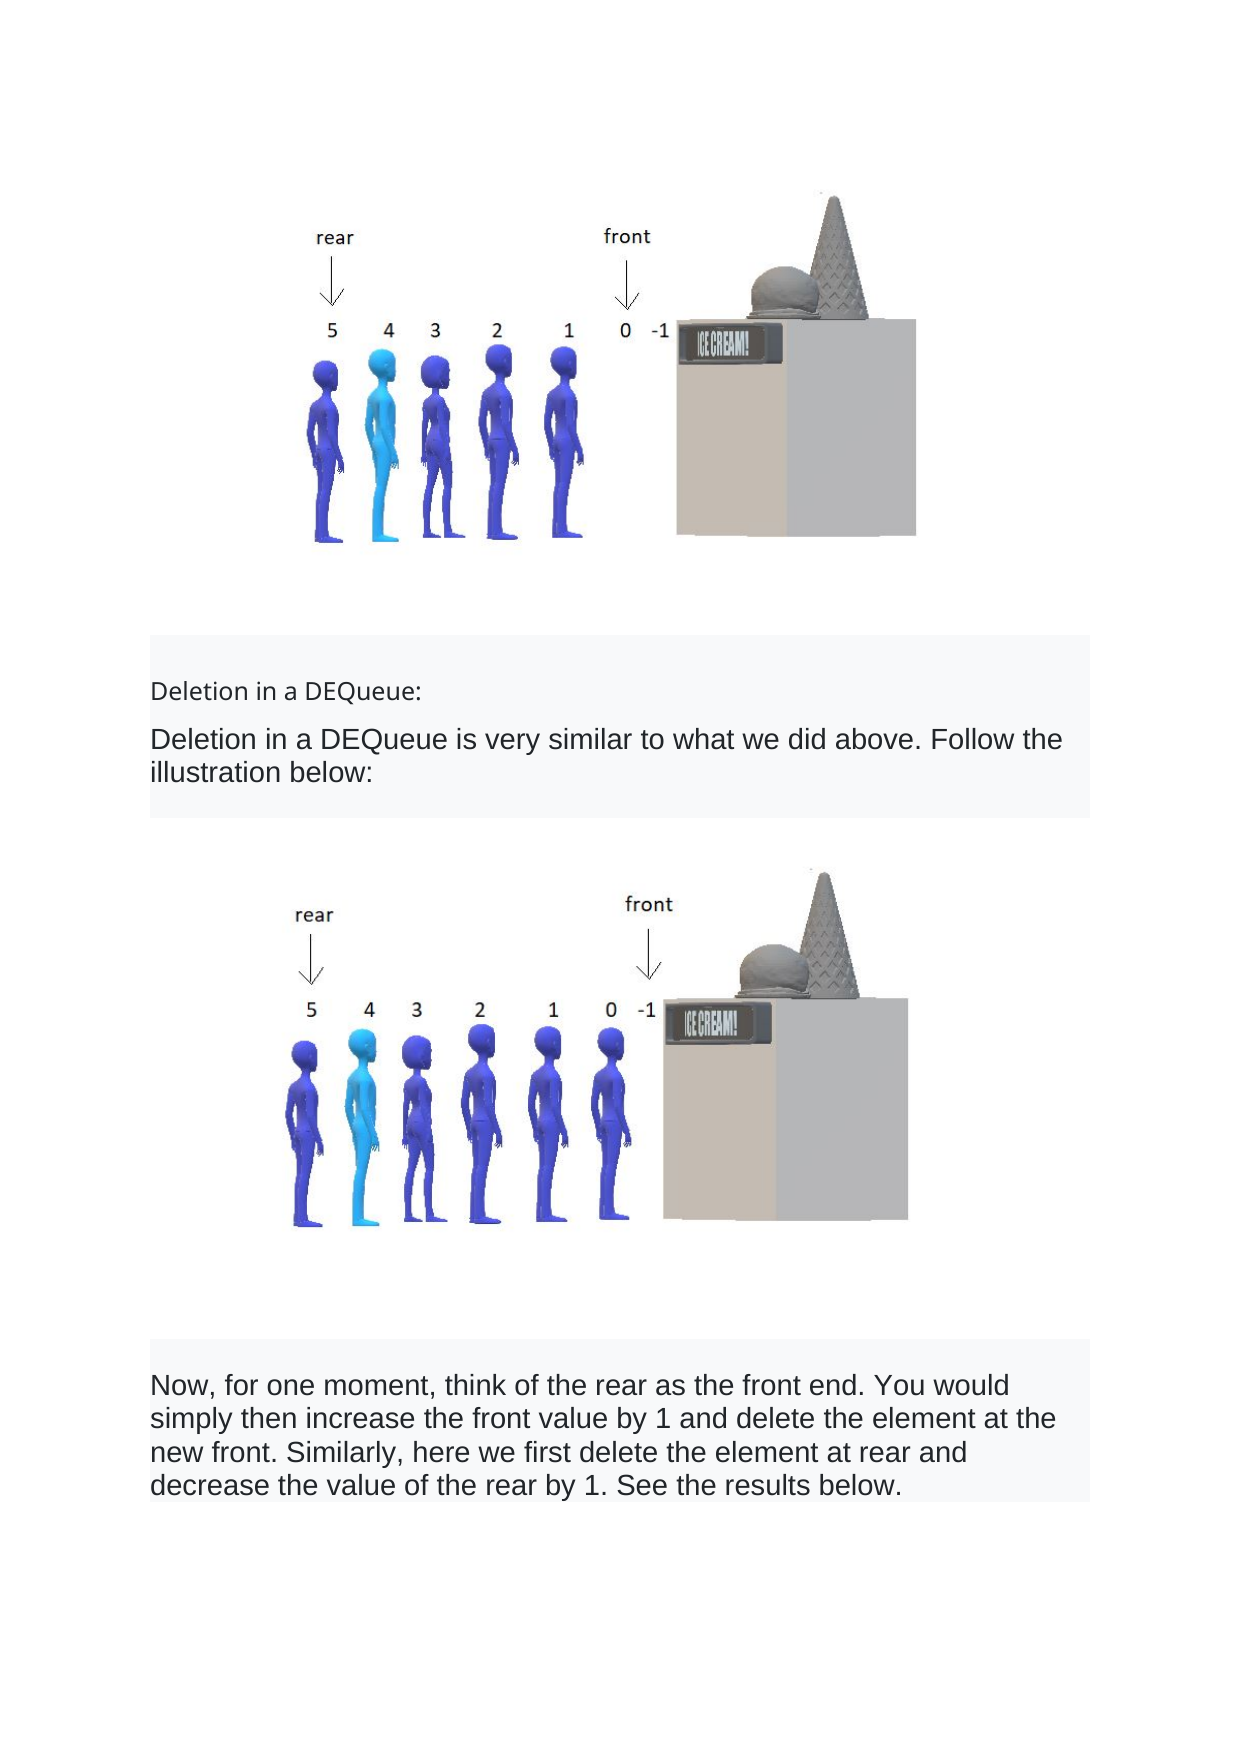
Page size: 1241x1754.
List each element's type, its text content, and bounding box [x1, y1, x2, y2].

picture [150, 818, 1091, 1339]
text Deletion in a DEQueue: [150, 674, 1090, 708]
picture [150, 150, 1091, 635]
text Now, for one moment, think of the rear as the front end. You would simply then increase the front value by 1 and delete the element at the new front. Similarly, here we first delete the element at rear and decrease the value of the rear by 1. See the results below. [150, 1367, 1090, 1502]
text Deletion in a DEQueue is very similar to what we did above. Follow the illustration below: [150, 722, 1090, 789]
